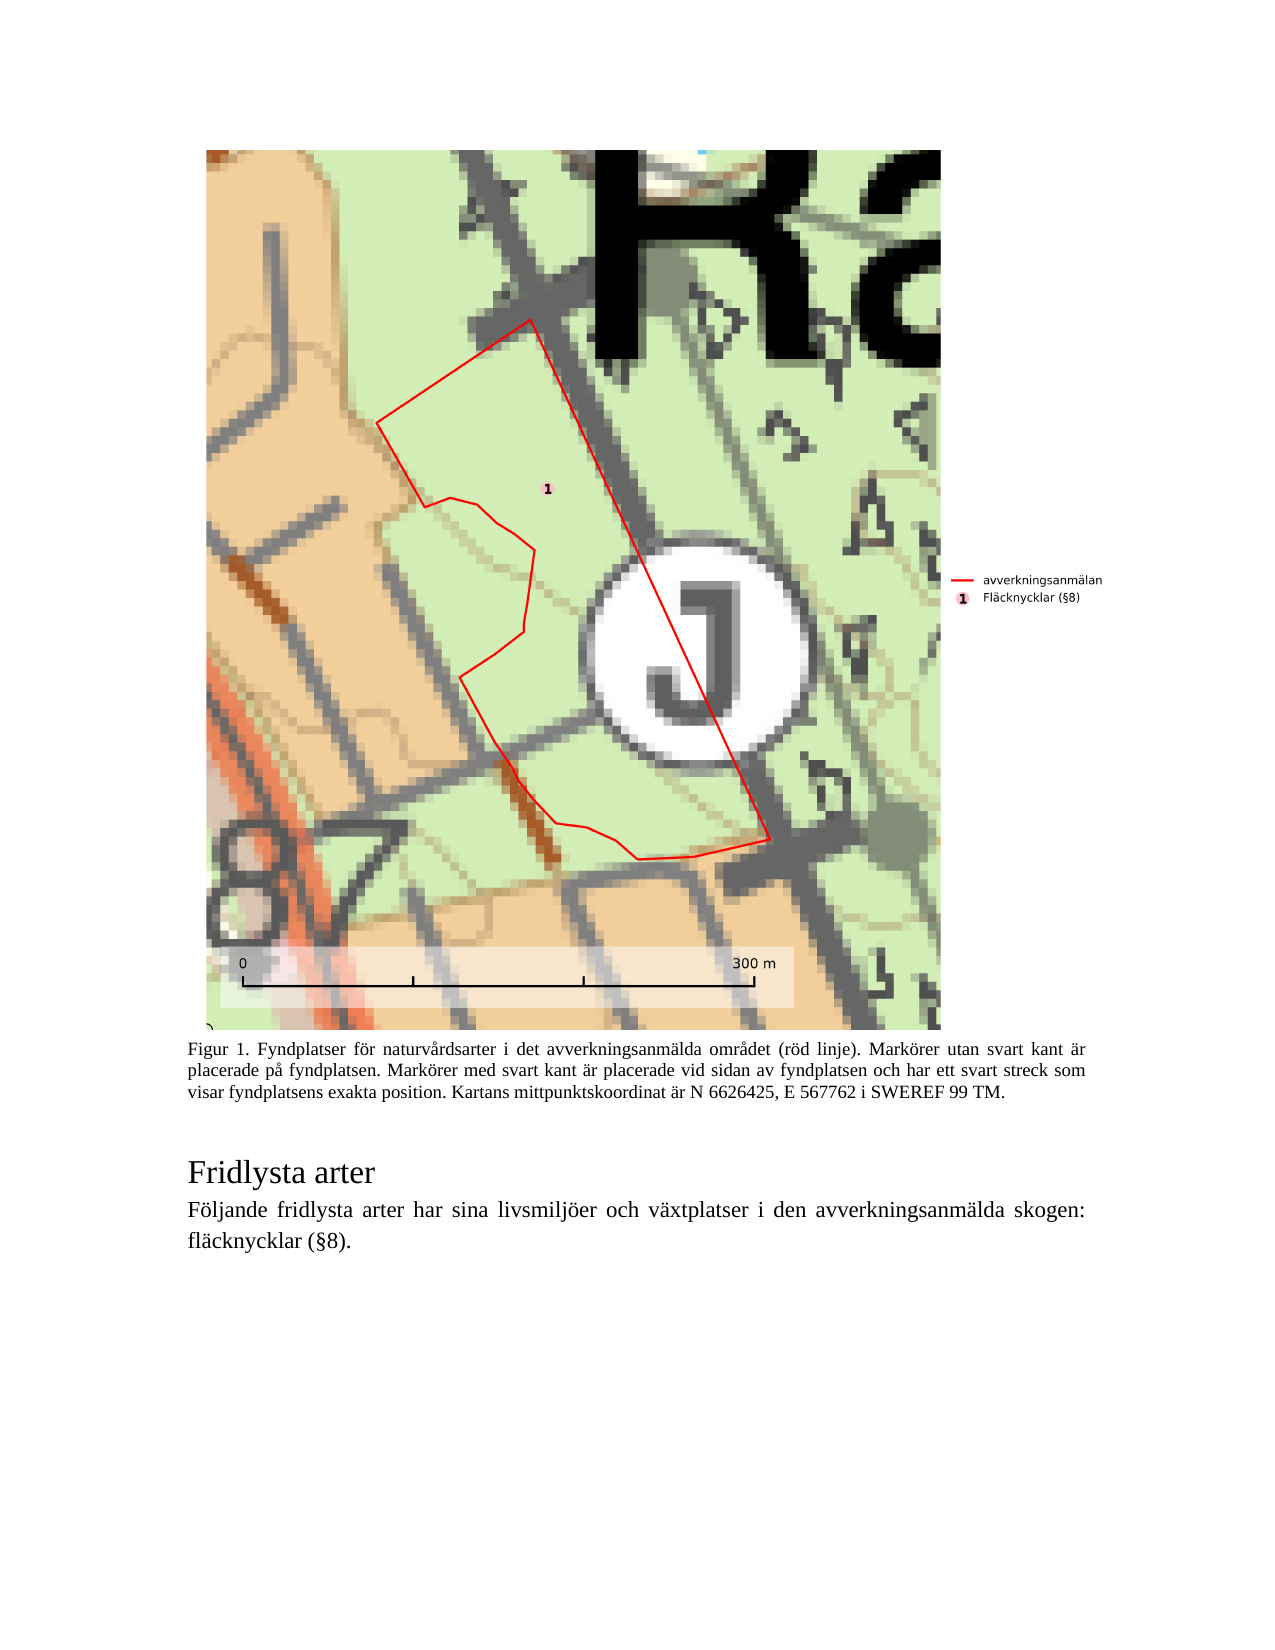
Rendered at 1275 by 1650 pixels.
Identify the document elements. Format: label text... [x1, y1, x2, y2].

subtitle Fridlysta arter [187, 1152, 1087, 1191]
text Figur 1. Fyndplatser för naturvårdsarter i det avverkningsanmälda området (röd linje). Markörer utan svart kant är placerade på fyndplatsen. Markörer med svart kant är placerade vid sidan av fyndplatsen och har ett svart streck som visar fyndplatsens exakta position. Kartans mittpunktskoordinat är N 6626425, E 567762 i SWEREF 99 TM. [187, 1038, 1087, 1102]
text Följande fridlysta arter har sina livsmiljöer och växtplatser i den avverkningsanmälda skogen: fläcknycklar (§8). [187, 1196, 1087, 1253]
picture [206, 150, 1107, 1030]
